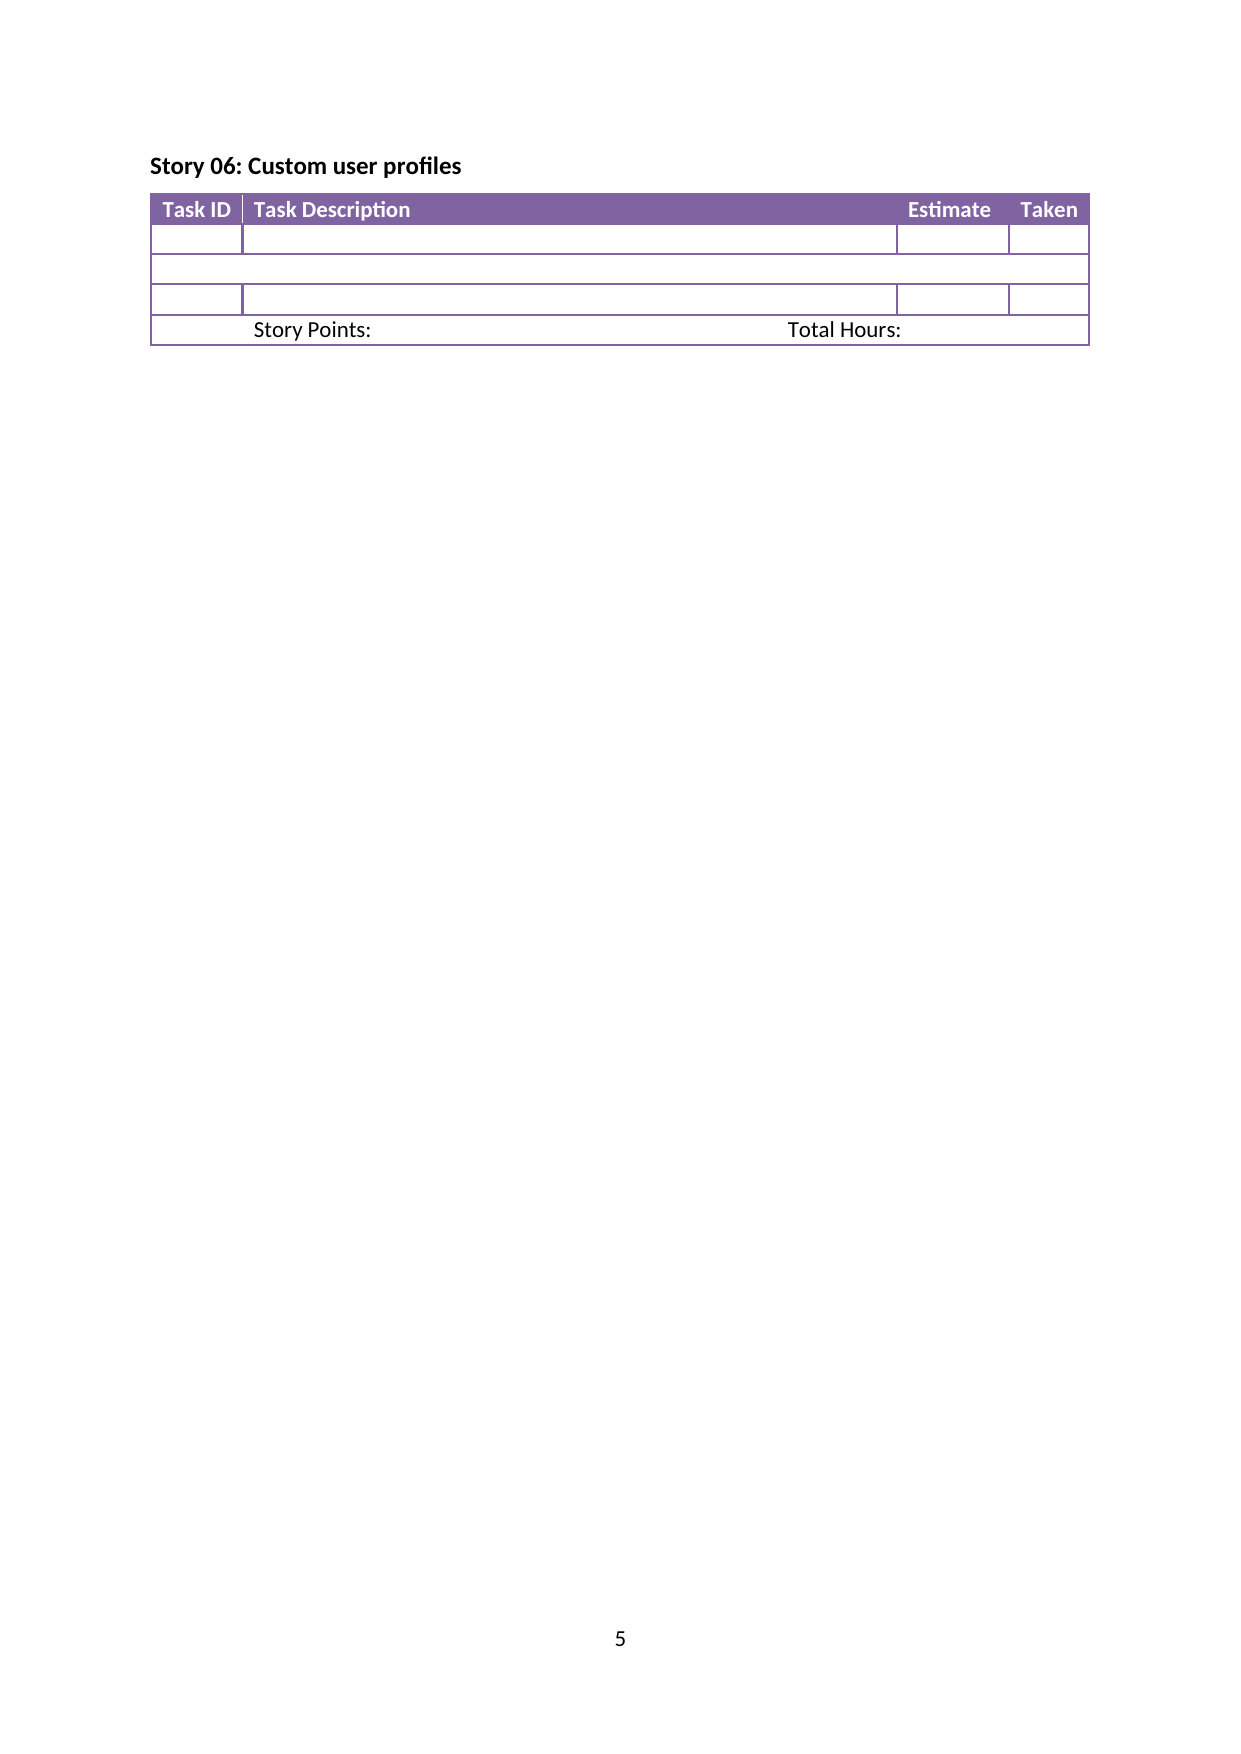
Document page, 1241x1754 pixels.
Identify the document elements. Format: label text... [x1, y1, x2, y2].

table_cell [1010, 225, 1088, 253]
table_cell [1010, 285, 1088, 313]
table_header Task ID [152, 195, 242, 223]
table_cell [152, 255, 242, 283]
table_cell [898, 225, 1008, 253]
table_cell [1009, 255, 1088, 283]
table_cell [244, 225, 896, 253]
table_header Taken [1009, 195, 1088, 223]
table_cell [244, 285, 896, 313]
table_header Task Description [243, 195, 897, 223]
subtitle Story 06: Custom user profiles [150, 150, 1090, 181]
table_cell [152, 285, 241, 313]
table_cell [152, 225, 241, 253]
table_cell [898, 285, 1008, 313]
table_cell [897, 316, 1009, 343]
table_cell [897, 255, 1009, 283]
table_cell [152, 316, 242, 343]
table_cell Story Points: Total Hours: [243, 316, 897, 343]
table_cell [243, 255, 897, 283]
table_cell [1009, 316, 1088, 343]
table_header Estimate [897, 195, 1009, 223]
